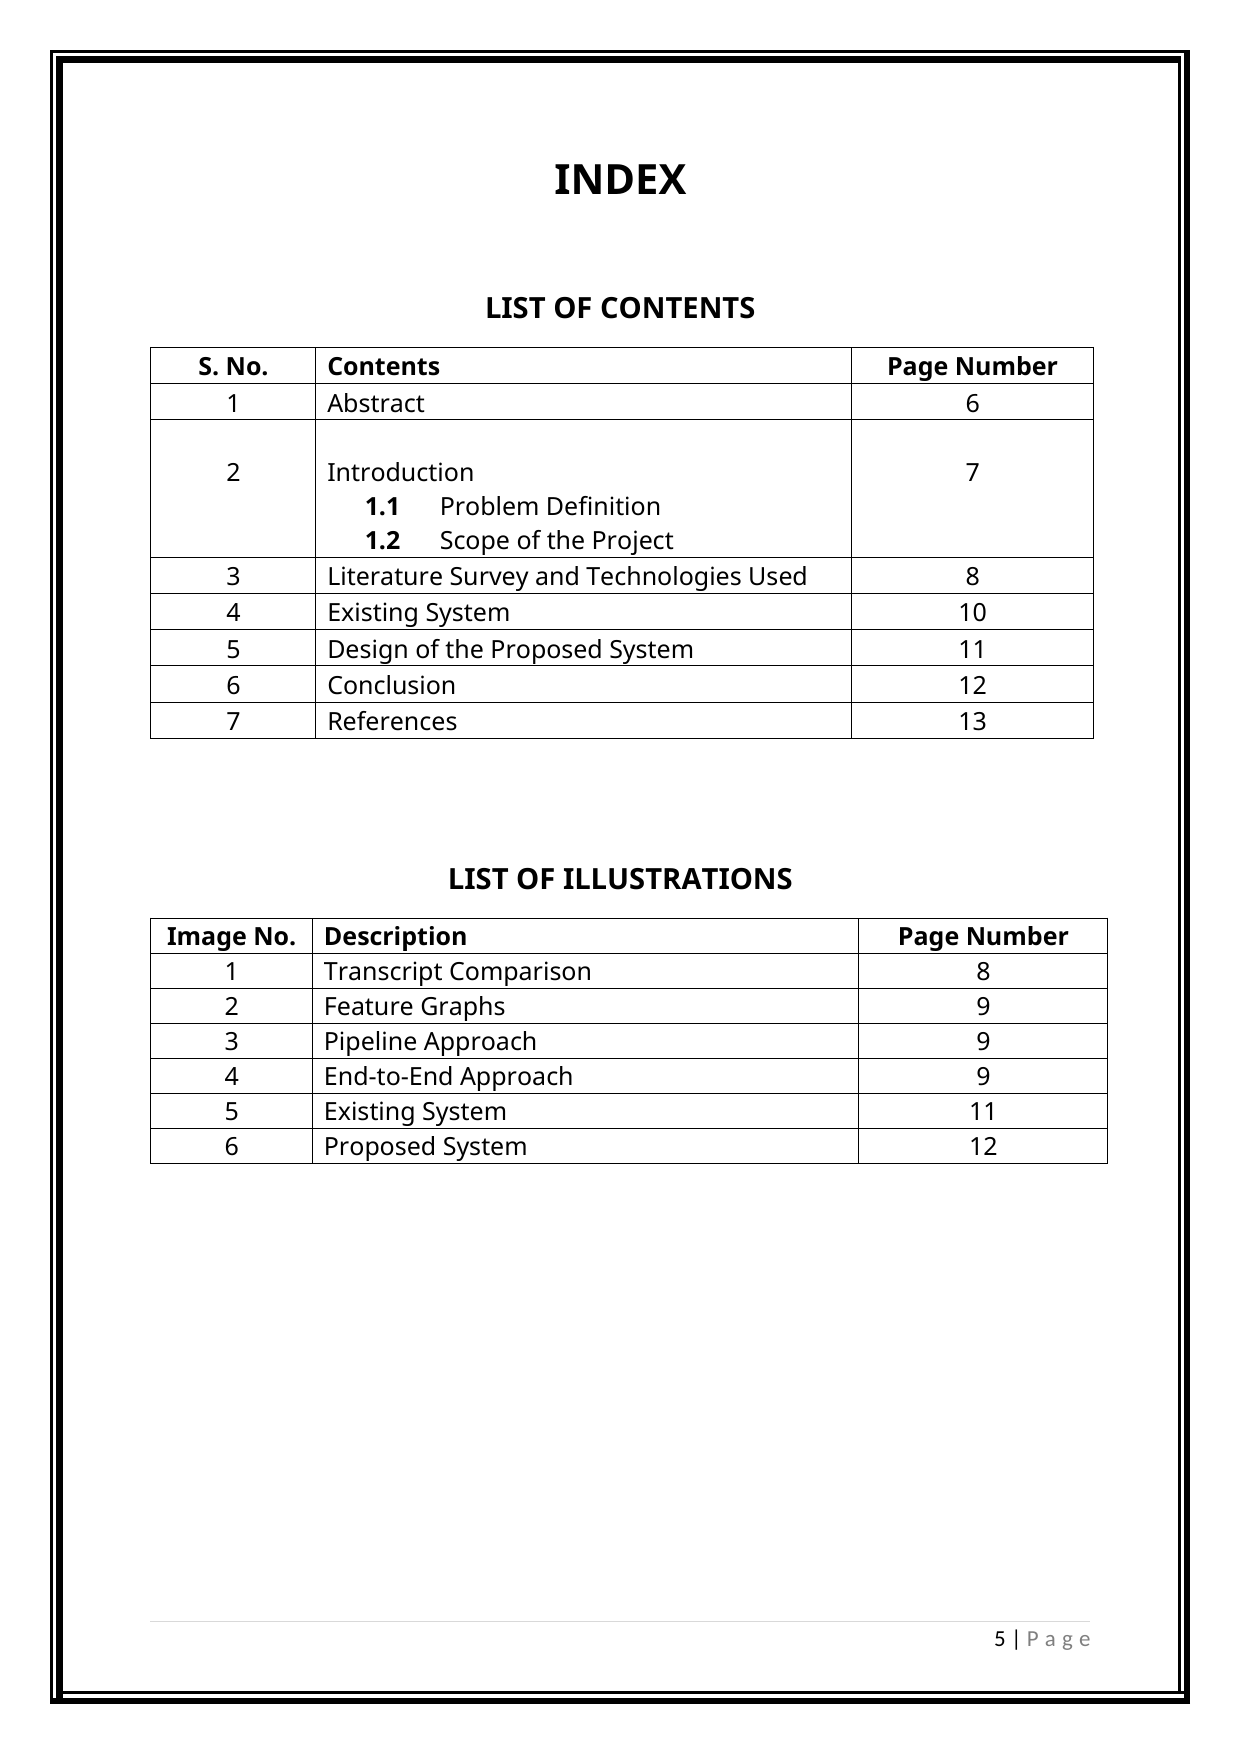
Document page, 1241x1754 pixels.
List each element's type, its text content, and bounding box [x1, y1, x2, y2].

table_cell 2 [151, 989, 312, 1023]
table_cell Literature Survey and Technologies Used [316, 558, 851, 593]
table_cell Pipeline Approach [313, 1024, 858, 1058]
table_cell Introduction Problem Definition Scope of the Project [316, 420, 851, 557]
table_cell 2 [151, 420, 315, 557]
table_cell Abstract [316, 384, 851, 419]
table_cell Design of the Proposed System [316, 630, 851, 665]
table_cell 11 [859, 1094, 1107, 1128]
table_cell 13 [852, 703, 1093, 738]
table_cell 6 [151, 666, 315, 702]
table_header Description [313, 919, 858, 952]
table_cell References [316, 703, 851, 738]
table_header Page Number [859, 919, 1107, 952]
table_cell 6 [151, 1129, 312, 1163]
table_cell 5 [151, 1094, 312, 1128]
table_cell 8 [859, 954, 1107, 988]
table_cell 10 [852, 594, 1093, 629]
table_cell 9 [859, 1024, 1107, 1058]
table_cell 1 [151, 954, 312, 988]
table_header Page Number [852, 348, 1093, 383]
table_cell 3 [151, 1024, 312, 1058]
table_cell 5 [151, 630, 315, 665]
text INDEX [150, 150, 1090, 207]
table_cell 12 [859, 1129, 1107, 1163]
table_header Contents [316, 348, 851, 383]
table_cell 6 [852, 384, 1093, 419]
table_cell 9 [859, 1059, 1107, 1093]
table_cell 11 [852, 630, 1093, 665]
table_cell 3 [151, 558, 315, 593]
table_header Image No. [151, 919, 312, 952]
table_cell Conclusion [316, 666, 851, 702]
table_cell 4 [151, 1059, 312, 1093]
text LIST OF CONTENTS [150, 287, 1090, 327]
table_cell Proposed System [313, 1129, 858, 1163]
table_cell Existing System [313, 1094, 858, 1128]
table_cell End-to-End Approach [313, 1059, 858, 1093]
table_cell Existing System [316, 594, 851, 629]
table_cell 4 [151, 594, 315, 629]
table_cell 8 [852, 558, 1093, 593]
text LIST OF ILLUSTRATIONS [150, 858, 1090, 898]
table_cell 7 [151, 703, 315, 738]
table_cell 7 [852, 420, 1093, 557]
table_cell Transcript Comparison [313, 954, 858, 988]
table_cell Feature Graphs [313, 989, 858, 1023]
table_cell 9 [859, 989, 1107, 1023]
table_header S. No. [151, 348, 315, 383]
table_cell 12 [852, 666, 1093, 702]
table_cell 1 [151, 384, 315, 419]
